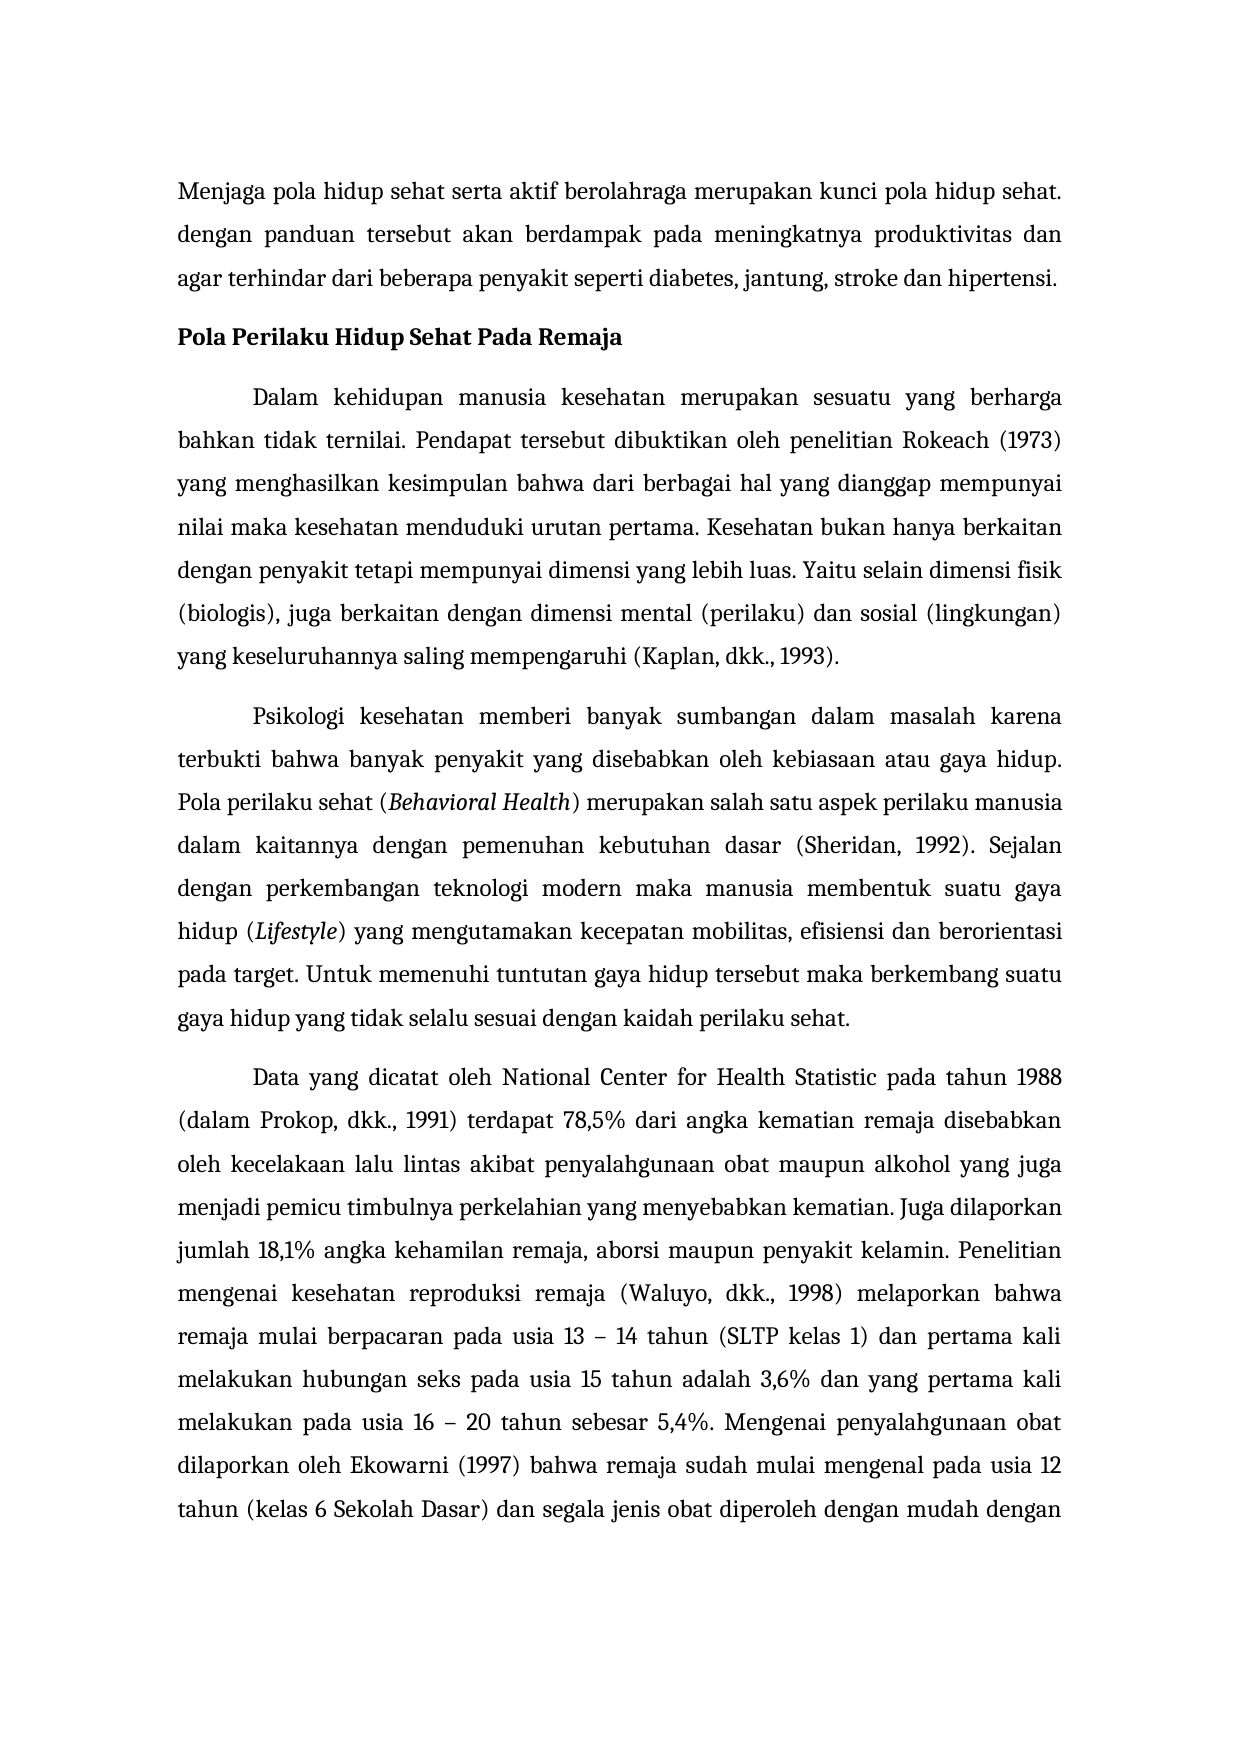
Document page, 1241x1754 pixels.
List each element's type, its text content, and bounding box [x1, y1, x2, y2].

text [177, 177, 1063, 292]
text Dalam kehidupan manusia kesehatan merupakan sesuatu yang berharga bahkan tidak ternilai. Pendapat tersebut dibuktikan oleh penelitian Rokeach (1973) yang menghasilkan kesimpulan bahwa dari berbagai hal yang dianggap mempunyai nilai maka kesehatan menduduki urutan pertama. Kesehatan bukan hanya berkaitan dengan penyakit tetapi mempunyai dimensi yang lebih luas. Yaitu selain dimensi fisik (biologis), juga berkaitan dengan dimensi mental (perilaku) dan sosial (lingkungan) yang keseluruhannya saling mempengaruhi (Kaplan, dkk., 1993). [177, 383, 1063, 671]
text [177, 1063, 1063, 1523]
text Pola Perilaku Hidup Sehat Pada Remaja [177, 323, 1063, 352]
text Psikologi kesehatan memberi banyak sumbangan dalam masalah karena terbukti bahwa banyak penyakit yang disebabkan oleh kebiasaan atau gaya hidup. Pola perilaku sehat (Behavioral Health) merupakan salah satu aspek perilaku manusia dalam kaitannya dengan pemenuhan kebutuhan dasar (Sheridan, 1992). Sejalan dengan perkembangan teknologi modern maka manusia membentuk suatu gaya hidup (Lifestyle) yang mengutamakan kecepatan mobilitas, efisiensi dan berorientasi pada target. Untuk memenuhi tuntutan gaya hidup tersebut maka berkembang suatu gaya hidup yang tidak selalu sesuai dengan kaidah perilaku sehat. [177, 702, 1063, 1032]
